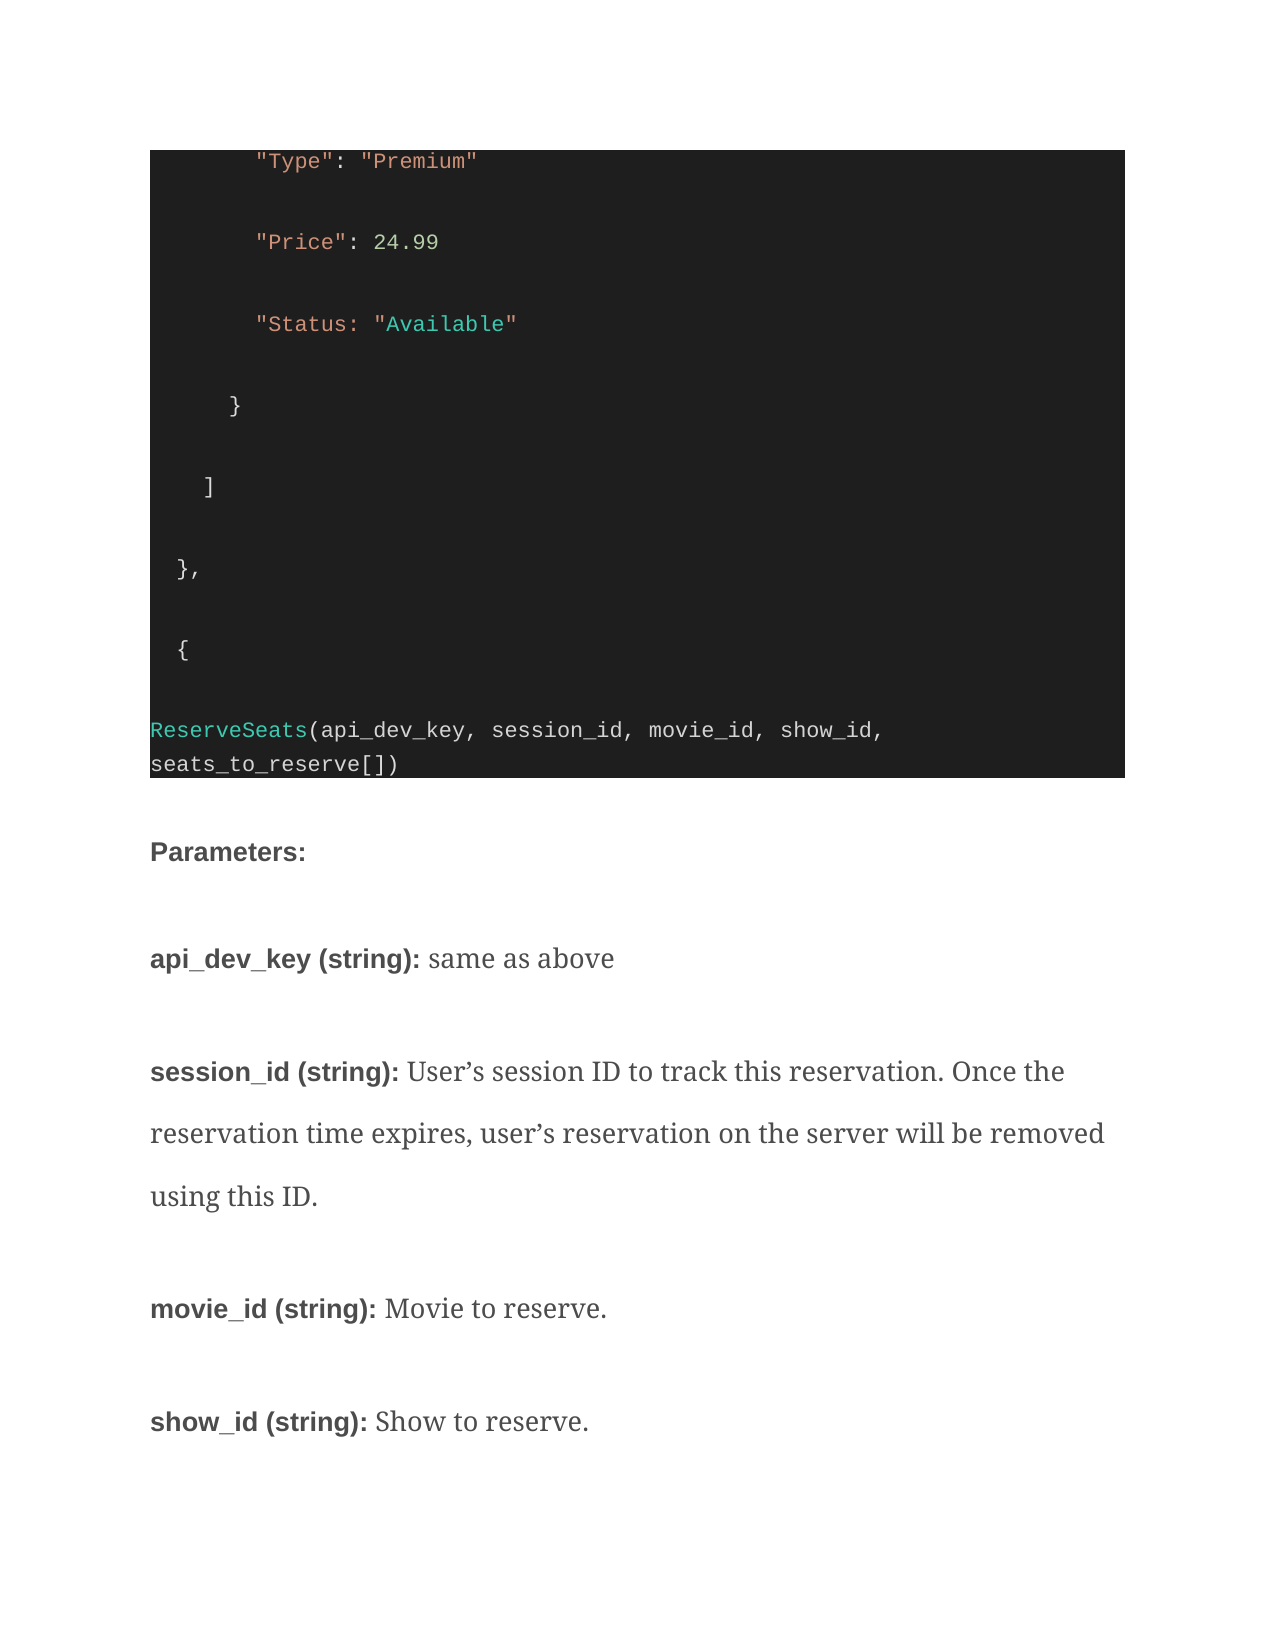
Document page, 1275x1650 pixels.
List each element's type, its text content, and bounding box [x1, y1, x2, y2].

text }, [150, 557, 1125, 582]
text "Price": 24.99 [150, 231, 1125, 256]
text "Status: "Available" [150, 313, 1125, 337]
text api_dev_key (string): same as above [150, 939, 1125, 976]
text ] [150, 475, 1125, 500]
text session_id (string): User’s session ID to track this reservation. Once the reservation time expires, user’s reservation on the server will be removed using this ID. [150, 1052, 1125, 1214]
text movie_id (string): Movie to reserve. [150, 1290, 1125, 1327]
text { [150, 638, 1125, 663]
text ReserveSeats(api_dev_key, session_id, movie_id, show_id, seats_to_reserve[]) [150, 719, 1125, 778]
text Parameters: [150, 836, 1125, 868]
text } [150, 394, 1125, 419]
text "Type": "Premium" [150, 150, 1125, 175]
text show_id (string): Show to reserve. [150, 1402, 1125, 1439]
